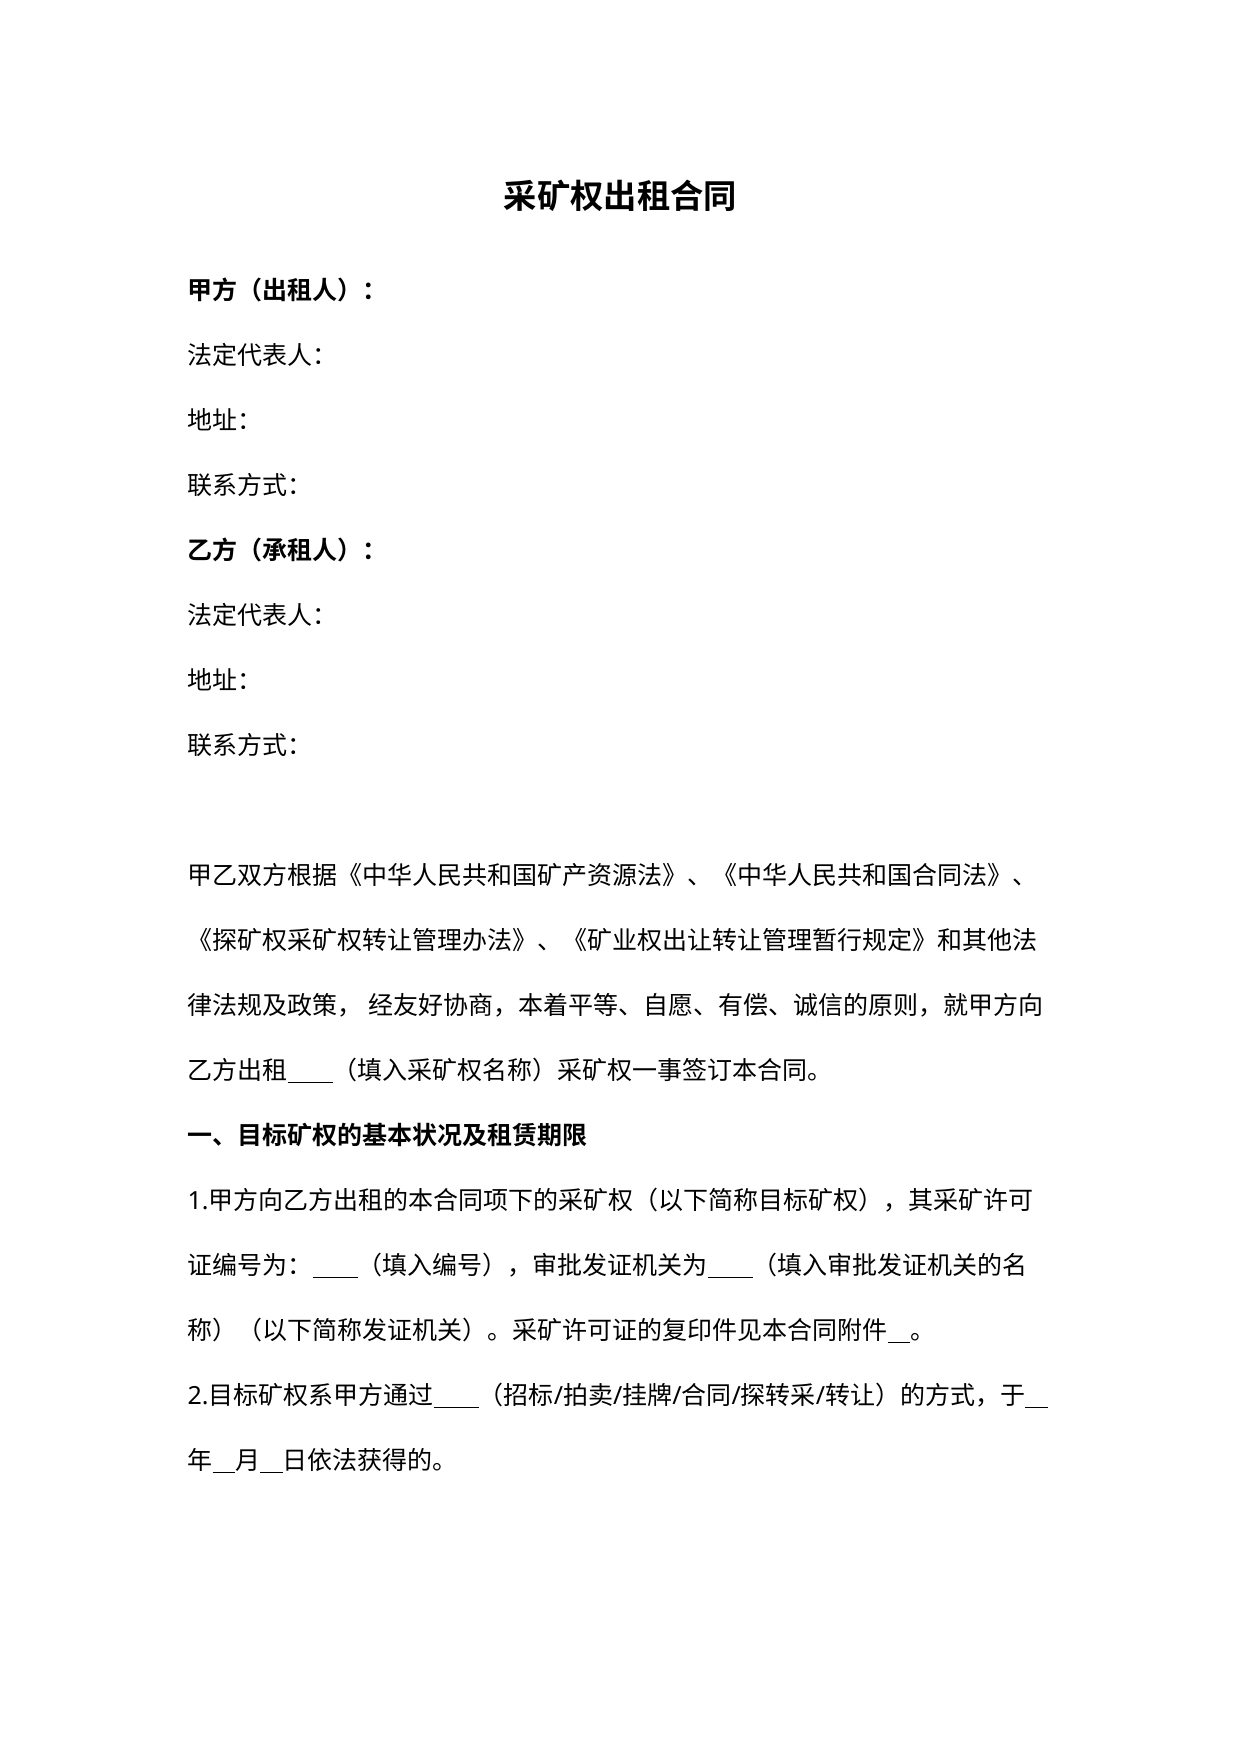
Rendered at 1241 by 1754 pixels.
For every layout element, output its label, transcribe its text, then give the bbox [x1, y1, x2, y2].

subtitle 一、目标矿权的基本状况及租赁期限 [187, 1101, 1053, 1166]
text 甲方（出租人）： [187, 256, 1053, 321]
text 1.甲方向乙方出租的本合同项下的采矿权（以下简称目标矿权），其采矿许可证编号为： （填入编号），审批发证机关为 （填入审批发证机关的名称）（以下简称发证机关）。采矿许可证的复印件见本合同附件 。 [187, 1166, 1053, 1361]
text 地址： [187, 386, 1053, 451]
text 联系方式： [187, 711, 1053, 776]
text 联系方式： [187, 451, 1053, 516]
subtitle 采矿权出租合同 [187, 162, 1053, 227]
text 2.目标矿权系甲方通过 （招标/拍卖/挂牌/合同/探转采/转让）的方式，于 年 月 日依法获得的。 [187, 1361, 1053, 1491]
text 地址： [187, 646, 1053, 711]
text 法定代表人： [187, 321, 1053, 386]
text 法定代表人： [187, 581, 1053, 646]
text 乙方（承租人）： [187, 516, 1053, 581]
text 甲乙双方根据《中华人民共和国矿产资源法》、《中华人民共和国合同法》、《探矿权采矿权转让管理办法》、《矿业权出让转让管理暂行规定》和其他法律法规及政策， 经友好协商，本着平等、自愿、有偿、诚信的原则，就甲方向乙方出租 （填入采矿权名称）采矿权一事签订本合同。 [187, 841, 1053, 1101]
